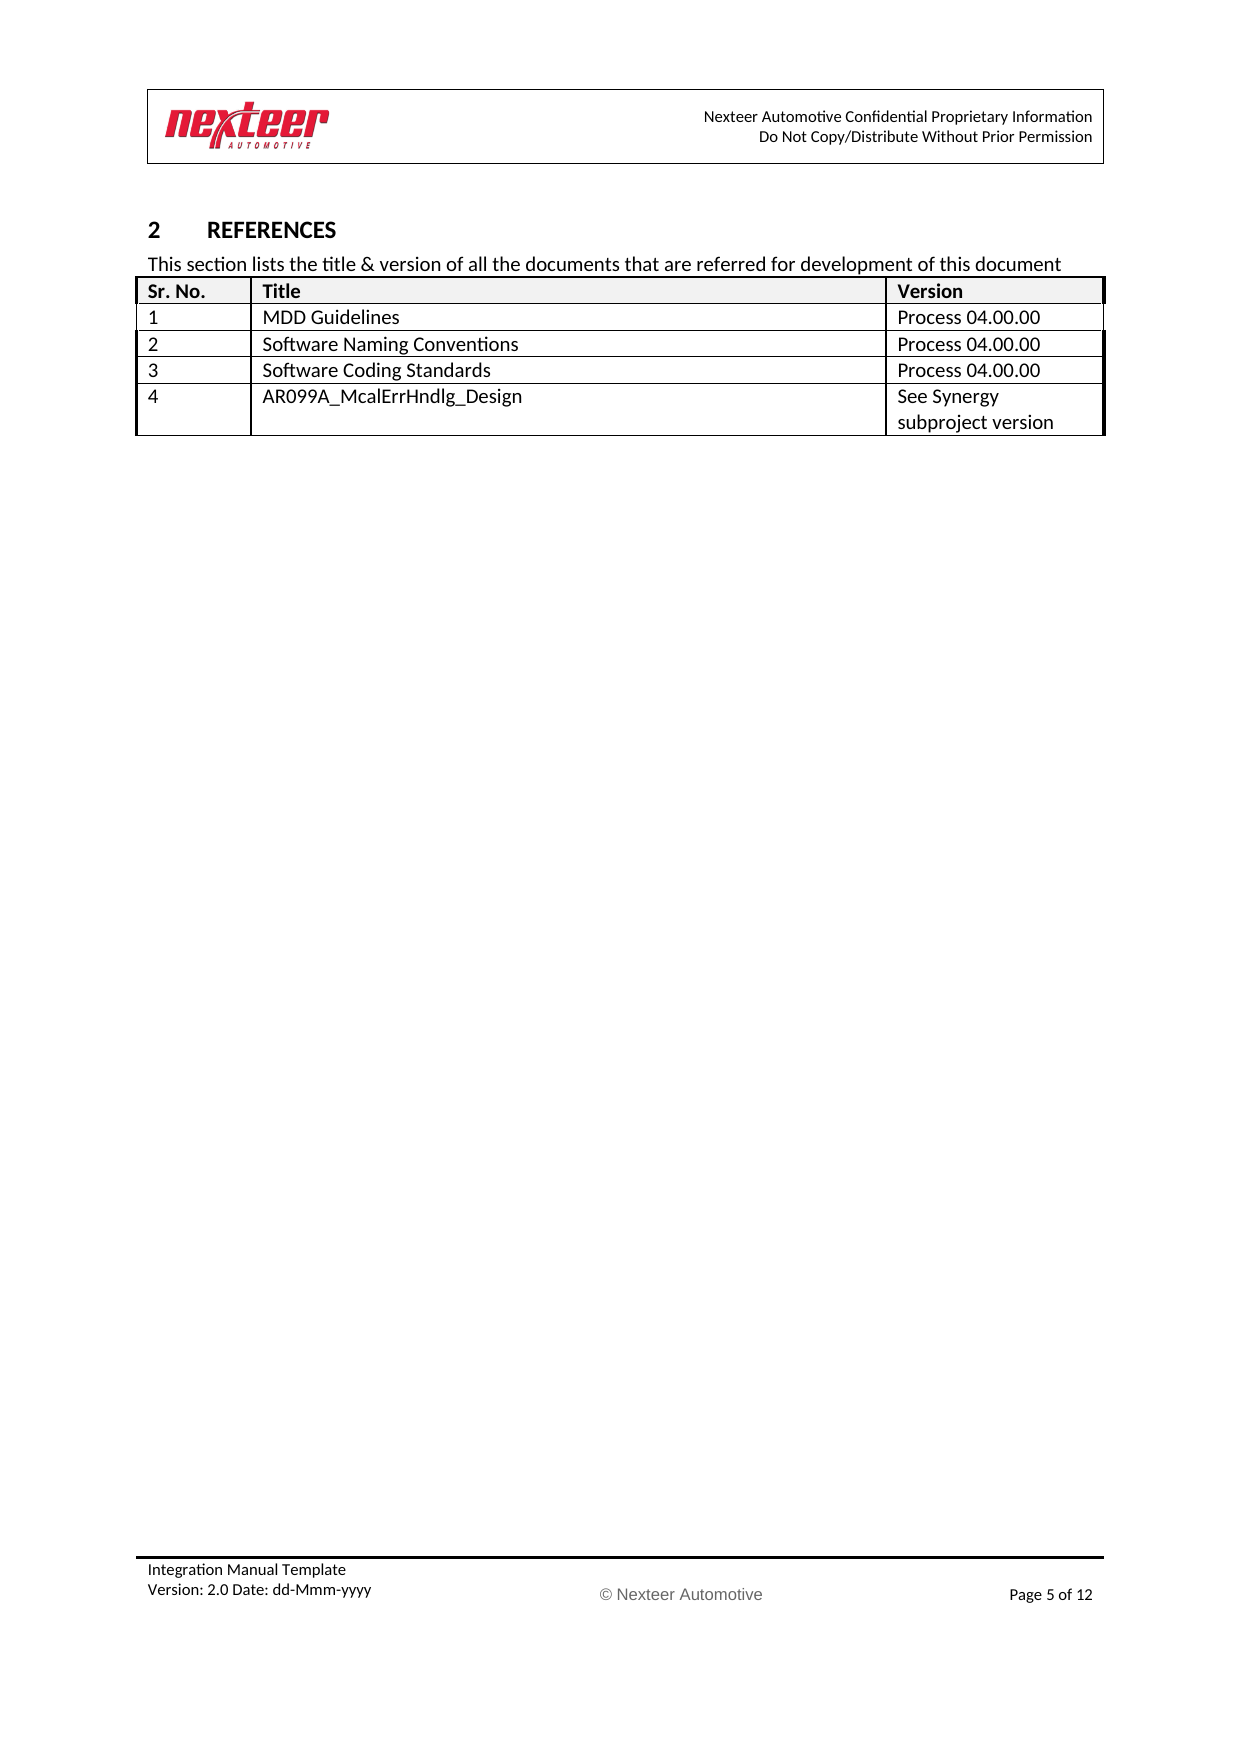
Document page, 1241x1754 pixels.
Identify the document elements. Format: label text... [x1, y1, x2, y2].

table_cell Process 04.00.00 [887, 330, 1102, 356]
table_cell 4 [138, 384, 250, 434]
table_cell Software Naming Conventions [252, 331, 885, 356]
table_cell 3 [138, 357, 250, 383]
table_cell 2 [138, 330, 250, 356]
table_header Version [887, 278, 1102, 303]
table_cell 1 [137, 303, 250, 330]
table_header Title [252, 278, 885, 303]
table_cell Process 04.00.00 [887, 357, 1102, 383]
picture [159, 90, 334, 162]
table_cell AR099A_McalErrHndlg_Design [252, 384, 885, 434]
subtitle References [148, 214, 1092, 244]
text This section lists the title & version of all the documents that are referred for development of this document [148, 251, 1092, 276]
table_cell MDD Guidelines [252, 304, 885, 330]
table_cell Software Coding Standards [252, 357, 885, 383]
table_header Sr. No. [138, 278, 250, 303]
table_cell Process 04.00.00 [887, 303, 1103, 330]
table_cell See Synergy subproject version [887, 384, 1102, 434]
